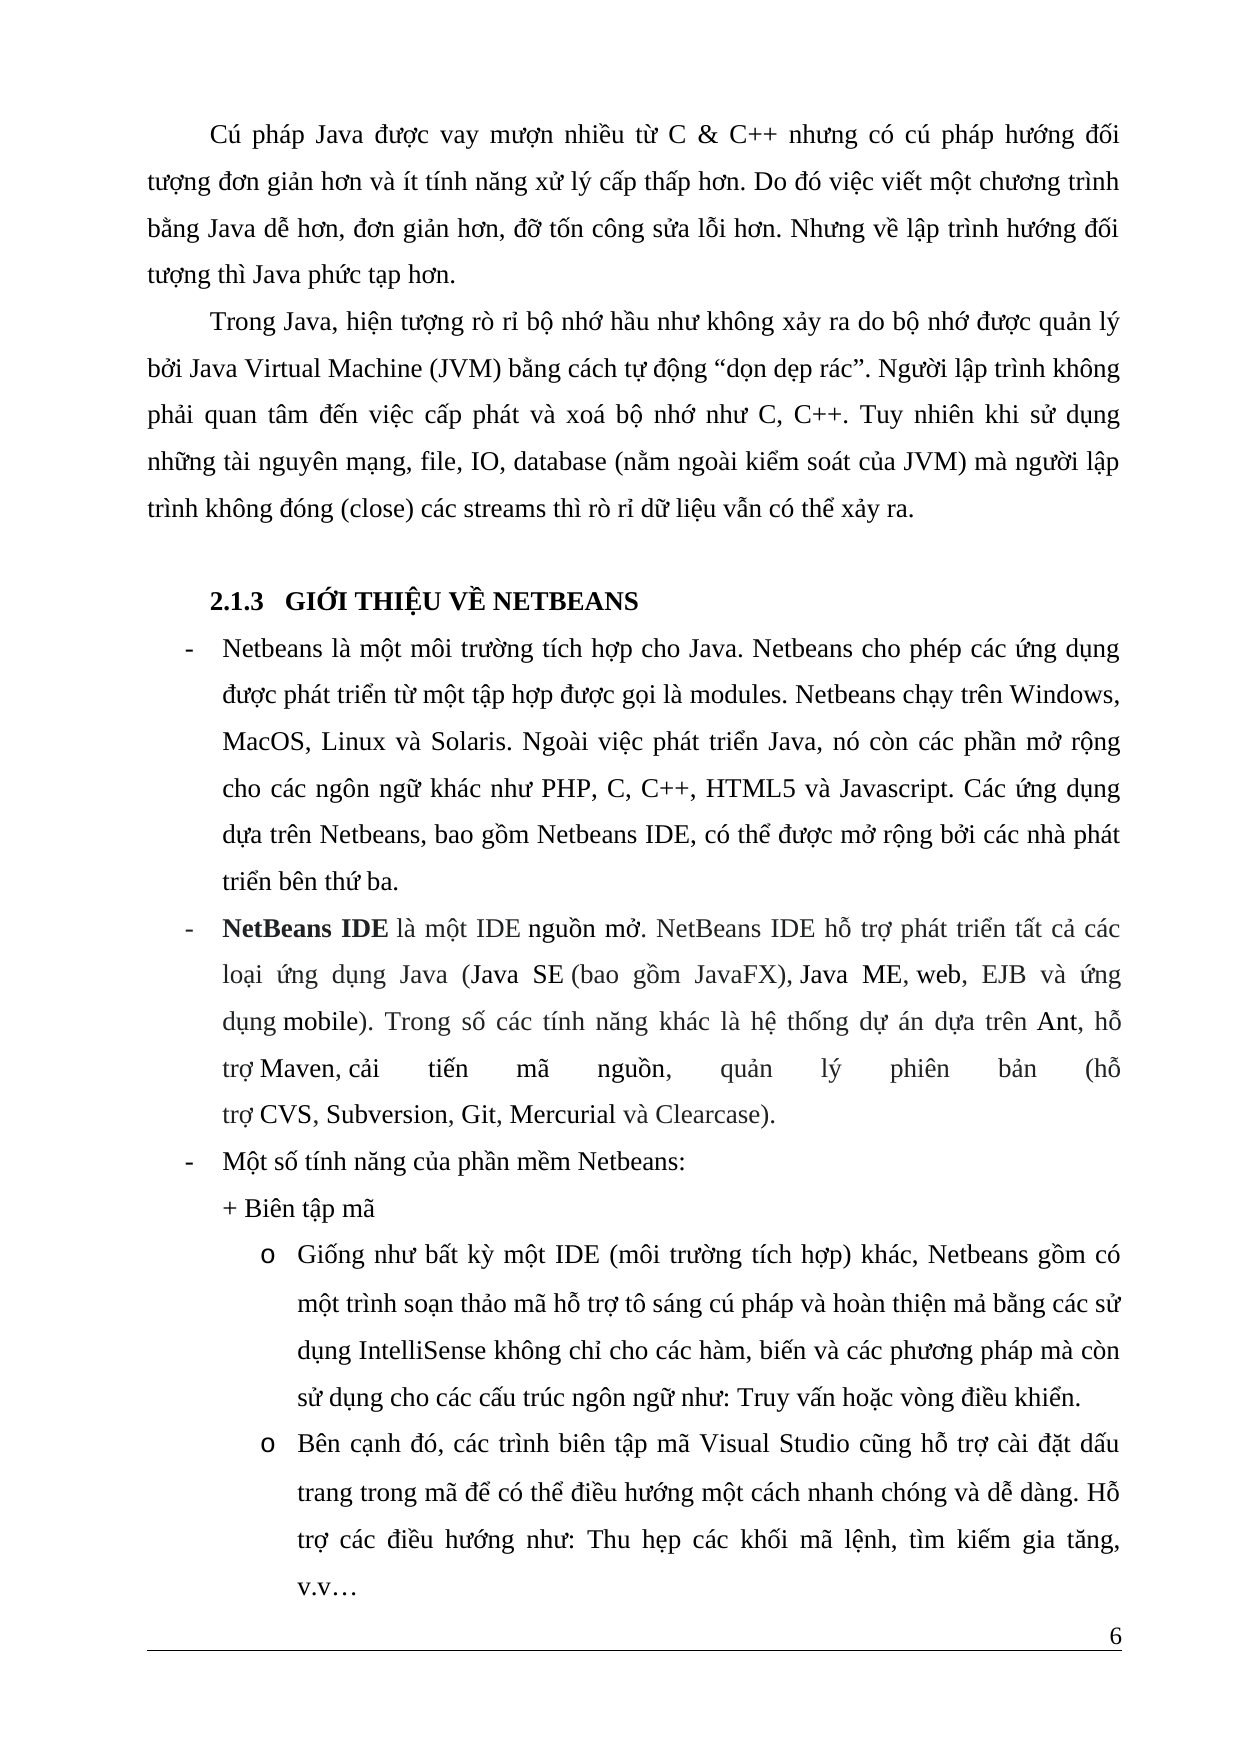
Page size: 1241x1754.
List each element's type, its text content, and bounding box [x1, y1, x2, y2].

list Bên cạnh đó, các trình biên tập mã Visual Studio cũng hỗ trợ cài đặt dấu trang trong mã để có thể điều hướng một cách nhanh chóng và dễ dàng. Hỗ trợ các điều hướng như: Thu hẹp các khối mã lệnh, tìm kiếm gia tăng, v.v… [259, 1427, 1122, 1601]
text Cú pháp Java được vay mượn nhiều từ C & C++ nhưng có cú pháp hướng đối tượng đơn giản hơn và ít tính năng xử lý cấp thấp hơn. Do đó việc viết một chương trình bằng Java dễ hơn, đơn giản hơn, đỡ tốn công sửa lỗi hơn. Nhưng về lập trình hướng đối tượng thì Java phức tạp hơn. [147, 118, 1122, 290]
list NetBeans IDE là một IDE nguồn mở. NetBeans IDE hỗ trợ phát triển tất cả các loại ứng dụng Java (Java SE (bao gồm JavaFX), Java ME, web, EJB và ứng dụng mobile). Trong số các tính năng khác là hệ thống dự án dựa trên Ant, hỗ trợ Maven, cải tiến mã nguồn, quản lý phiên bản (hỗ trợ CVS, Subversion, Git, Mercurial và Clearcase). [184, 912, 1122, 1130]
text + Biên tập mã [178, 1192, 1122, 1223]
list Một số tính năng của phần mềm Netbeans: [184, 1145, 1122, 1176]
list GIỚI THIỆU VỀ NETBEANS [209, 585, 1122, 616]
text Trong Java, hiện tượng rò rỉ bộ nhớ hầu như không xảy ra do bộ nhớ được quản lý bởi Java Virtual Machine (JVM) bằng cách tự động “dọn dẹp rác”. Người lập trình không phải quan tâm đến việc cấp phát và xoá bộ nhớ như C, C++. Tuy nhiên khi sử dụng những tài nguyên mạng, file, IO, database (nằm ngoài kiểm soát của JVM) mà người lập trình không đóng (close) các streams thì rò rỉ dữ liệu vẫn có thể xảy ra. [147, 305, 1122, 523]
list Netbeans là một môi trường tích hợp cho Java. Netbeans cho phép các ứng dụng được phát triển từ một tập hợp được gọi là modules. Netbeans chạy trên Windows, MacOS, Linux và Solaris. Ngoài việc phát triển Java, nó còn các phần mở rộng cho các ngôn ngữ khác như PHP, C, C++, HTML5 và Javascript. Các ứng dụng dựa trên Netbeans, bao gồm Netbeans IDE, có thể được mở rộng bởi các nhà phát triển bên thứ ba. [184, 632, 1122, 896]
list Giống như bất kỳ một IDE (môi trường tích hợp) khác, Netbeans gồm có một trình soạn thảo mã hỗ trợ tô sáng cú pháp và hoàn thiện mả bằng các sử dụng IntelliSense không chỉ cho các hàm, biến và các phương pháp mà còn sử dụng cho các cấu trúc ngôn ngữ như: Truy vấn hoặc vòng điều khiển. [259, 1238, 1122, 1412]
